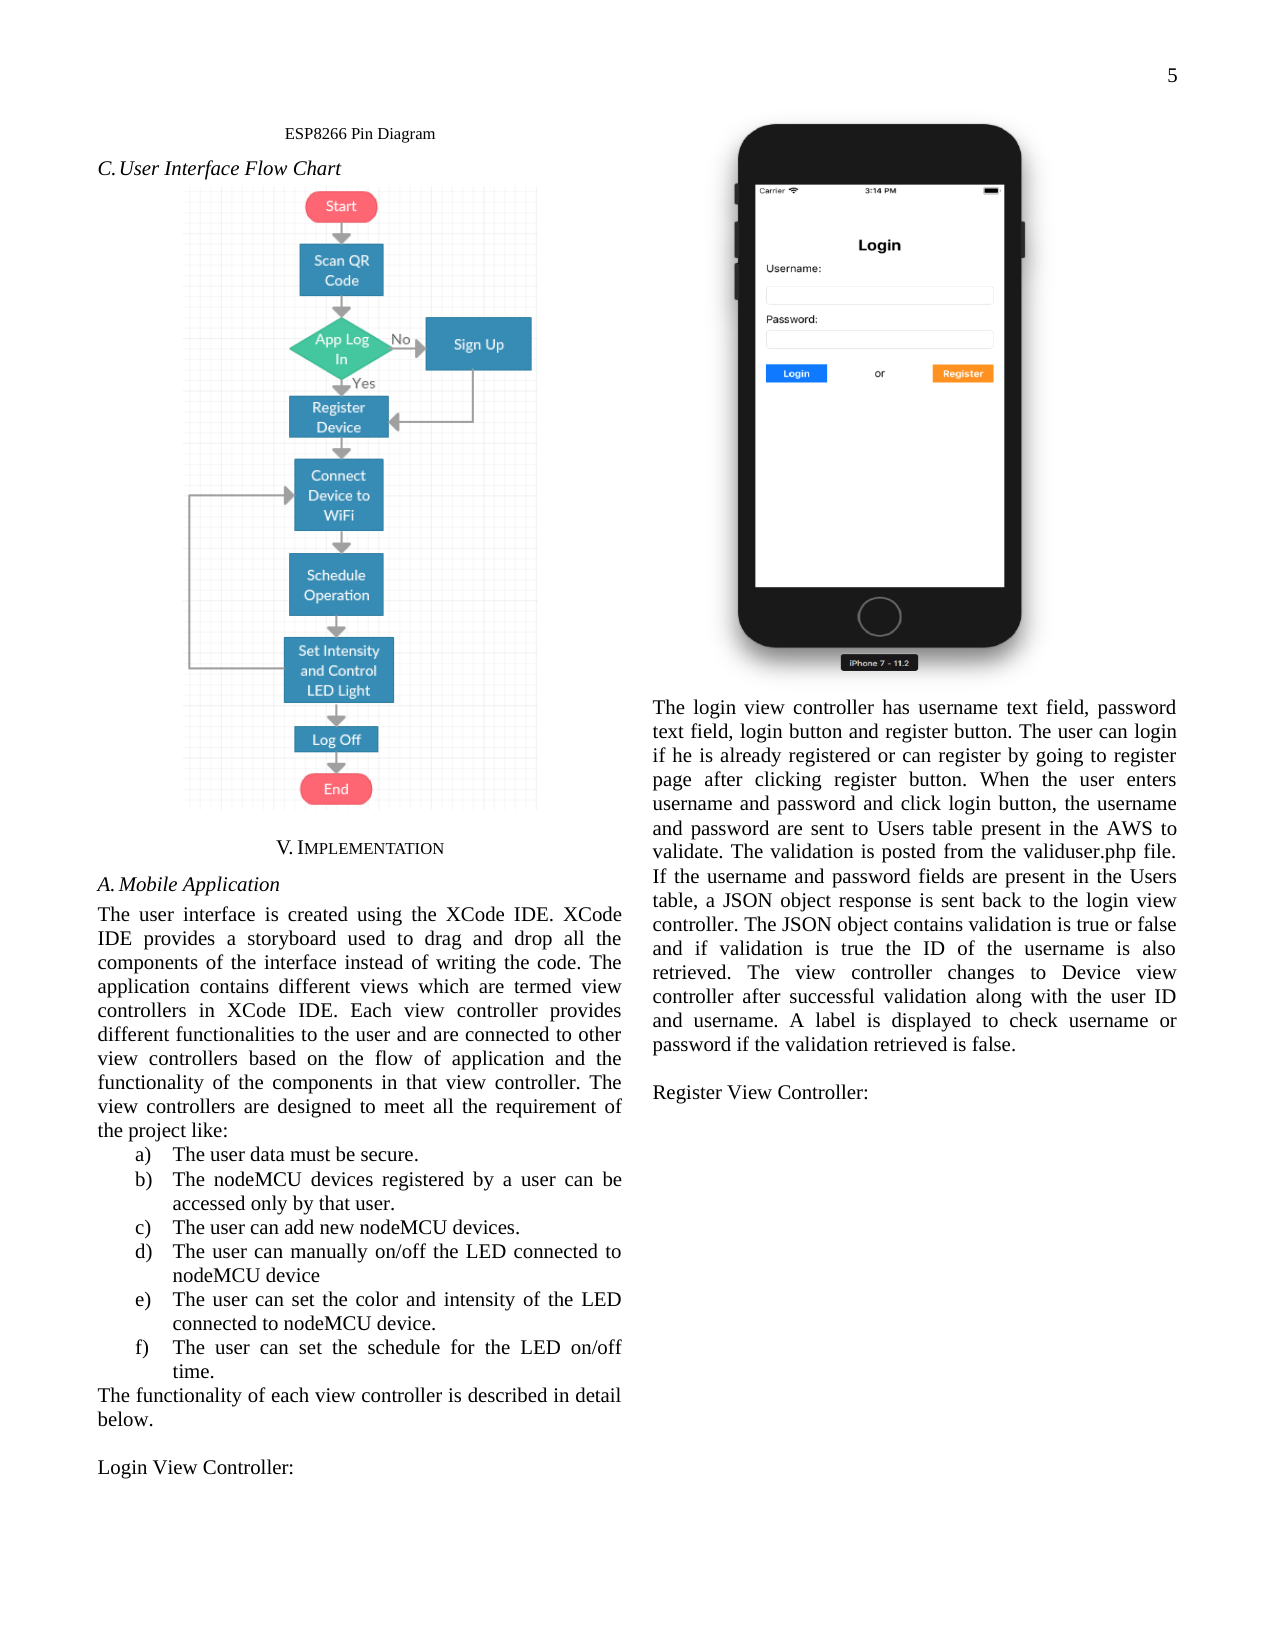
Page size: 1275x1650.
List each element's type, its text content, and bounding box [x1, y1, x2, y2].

text The functionality of each view controller is described in detail below. [97, 1383, 622, 1431]
text The user interface is created using the XCode IDE. XCode IDE provides a storyboard used to drag and drop all the components of the interface instead of writing the code. The application contains different views which are termed view controllers in XCode IDE. Each view controller provides different functionalities to the user and are connected to other view controllers based on the flow of application and the functionality of the components in that view controller. The view controllers are designed to meet all the requirement of the project like: [97, 902, 622, 1142]
text ESP8266 Pin Diagram [97, 124, 622, 143]
text The login view controller has username text field, password text field, login button and register button. The user can login if he is already registered or can register by going to register page after clicking register button. When the user enters username and password and click login button, the username and password are sent to Users table present in the AWS to validate. The validation is posted from the validuser.php file. If the username and password fields are present in the Users table, a JSON object response is sent back to the login view controller. The JSON object contains validation is true or false and if validation is true the ID of the username is also retrieved. The view controller changes to Device view controller after successful validation along with the user ID and username. A label is displayed to check username or password if the validation retrieved is false. [652, 695, 1177, 1056]
text Login View Controller: [97, 1455, 622, 1479]
list The user data must be secure. [135, 1142, 622, 1166]
subtitle User Interface Flow Chart [97, 156, 622, 180]
subtitle Mobile Application [97, 871, 622, 896]
list The user can set the schedule for the LED on/off time. [135, 1335, 622, 1383]
list The user can set the color and intensity of the LED connected to nodeMCU device. [135, 1287, 622, 1335]
subtitle Implementation [97, 835, 622, 859]
text Register View Controller: [652, 1080, 1177, 1104]
picture [694, 105, 1065, 696]
list The nodeMCU devices registered by a user can be accessed only by that user. [135, 1166, 622, 1214]
list The user can add new nodeMCU devices. [135, 1214, 622, 1239]
list The user can manually on/off the LED connected to nodeMCU device [135, 1239, 622, 1287]
picture [182, 186, 538, 810]
